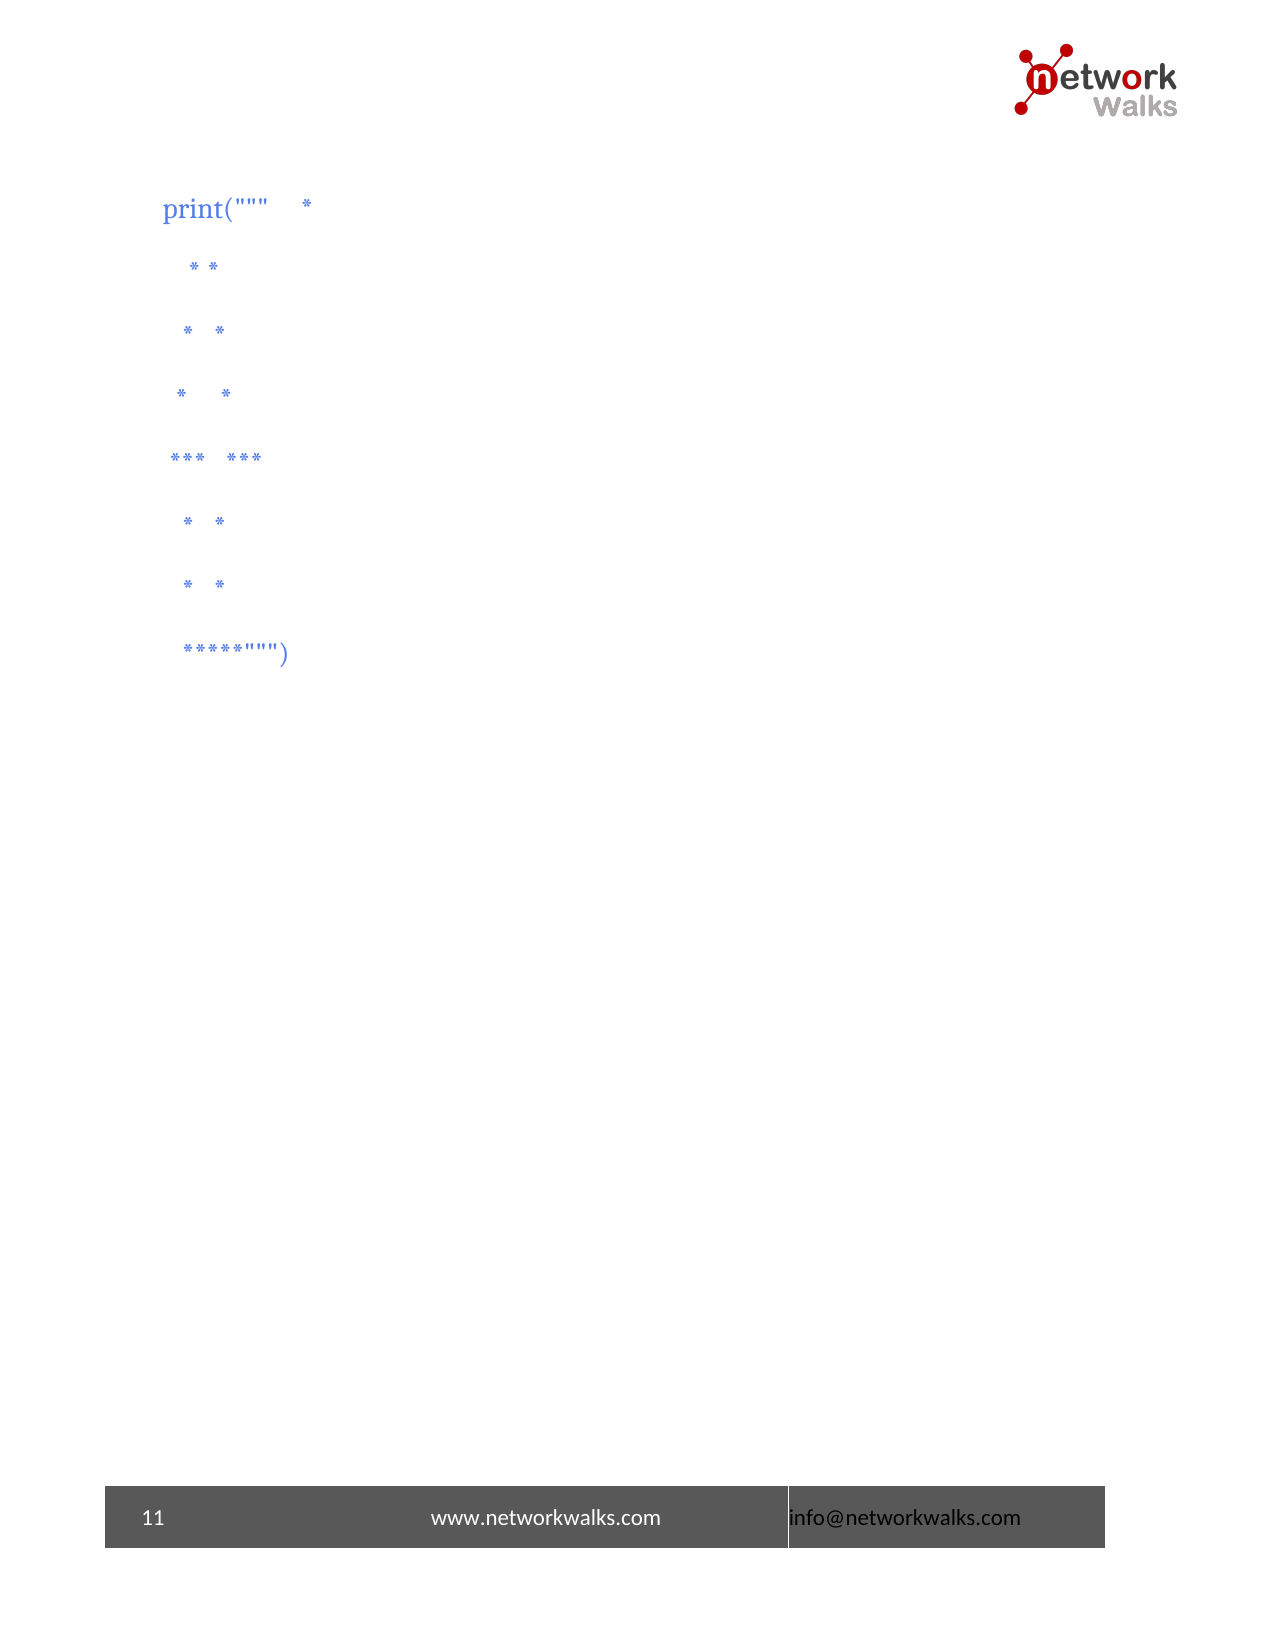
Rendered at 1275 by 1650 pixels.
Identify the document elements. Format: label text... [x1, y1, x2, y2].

text * * [162, 573, 1162, 607]
text *****""") [162, 637, 1162, 670]
text * * [162, 383, 1162, 416]
text * * [162, 510, 1162, 543]
text *** *** [162, 446, 1162, 480]
text * * [162, 319, 1162, 353]
text print(""" * [162, 192, 1162, 226]
text * * [162, 256, 1162, 289]
picture [1010, 43, 1199, 145]
